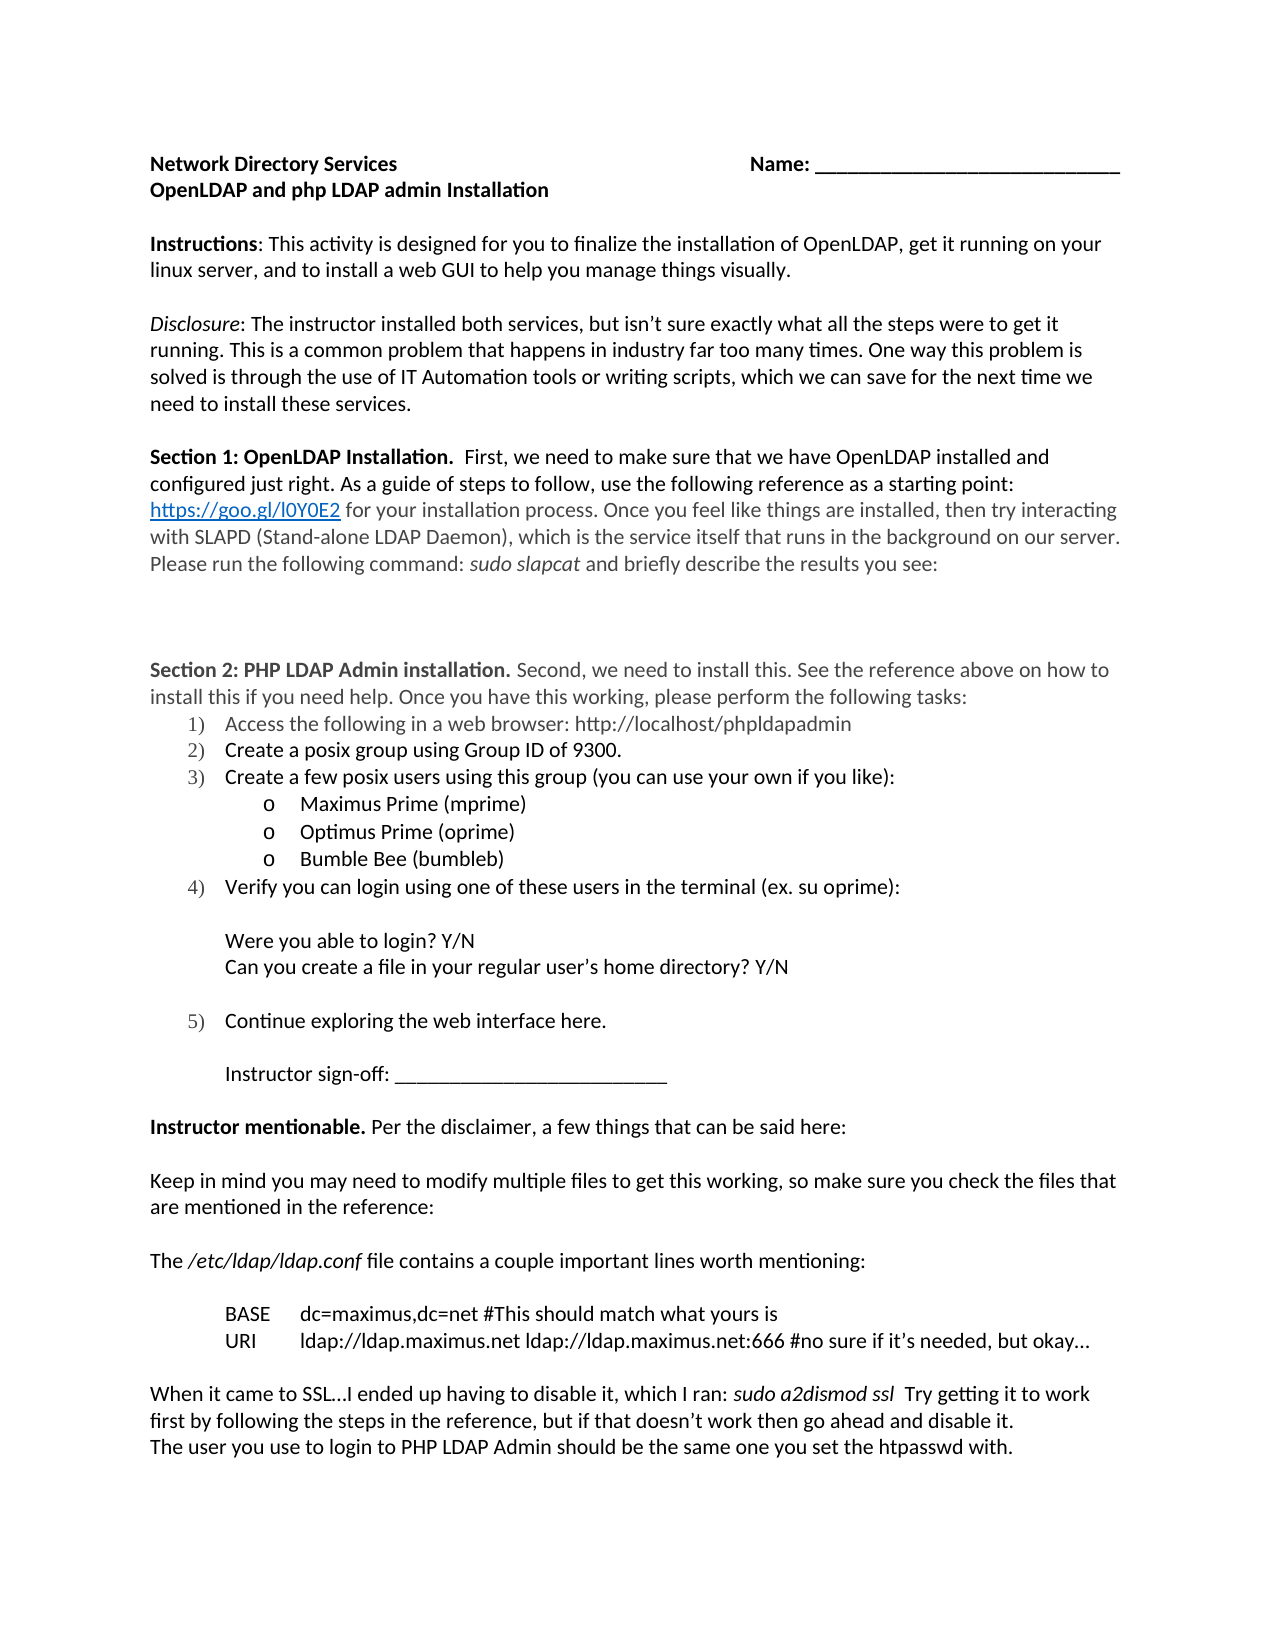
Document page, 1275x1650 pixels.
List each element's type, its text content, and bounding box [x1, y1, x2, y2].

text BASE dc=maximus,dc=net #This should match what yours is [225, 1300, 1125, 1327]
text Keep in mind you may need to modify multiple files to get this working, so make sure you check the files that are mentioned in the reference: [150, 1167, 1125, 1220]
list Create a few posix users using this group (you can use your own if you like): [187, 763, 1125, 790]
text The user you use to login to PHP LDAP Admin should be the same one you set the htpasswd with. [150, 1433, 1125, 1460]
text Instructions: This activity is designed for you to finalize the installation of OpenLDAP, get it running on your linux server, and to install a web GUI to help you manage things visually. [150, 230, 1125, 283]
list Create a posix group using Group ID of 9300. [187, 737, 1125, 763]
text Section 1: OpenLDAP Installation. First, we need to make sure that we have OpenLDAP installed and configured just right. As a guide of steps to follow, use the following reference as a starting point: https://goo.gl/l0Y0E2 for your installation process. Once you feel like things are installed, then try interacting with SLAPD (Stand-alone LDAP Daemon), which is the service itself that runs in the background on our server. Please run the following command: sudo slapcat and briefly describe the results you see: [150, 443, 1125, 577]
text Can you create a file in your regular user’s home directory? Y/N [225, 953, 1125, 980]
list Optimus Prime (oprime) [262, 818, 1125, 846]
list Verify you can login using one of these users in the terminal (ex. su oprime): [187, 873, 1125, 900]
text Network Directory Services Name: ____________________________ [150, 150, 1125, 177]
text Section 2: PHP LDAP Admin installation. Second, we need to install this. See the reference above on how to install this if you need help. Once you have this working, please perform the following tasks: [150, 657, 1125, 710]
text Instructor sign-off: _________________________ [150, 1060, 1125, 1087]
text Were you able to login? Y/N [225, 927, 1125, 953]
text URI ldap://ldap.maximus.net ldap://ldap.maximus.net:666 #no sure if it’s needed, but okay… [225, 1327, 1125, 1353]
text Disclosure: The instructor installed both services, but isn’t sure exactly what all the steps were to get it running. This is a common problem that happens in industry far too many times. One way this problem is solved is through the use of IT Automation tools or writing scripts, which we can save for the next time we need to install these services. [150, 310, 1125, 417]
list Access the following in a web browser: http://localhost/phpldapadmin [187, 710, 1125, 737]
text OpenLDAP and php LDAP admin Installation [150, 177, 1125, 203]
list Maximus Prime (mprime) [262, 790, 1125, 818]
list Continue exploring the web interface here. [187, 1007, 1125, 1033]
text Instructor mentionable. Per the disclaimer, a few things that can be said here: [150, 1113, 1125, 1140]
list Bumble Bee (bumbleb) [262, 846, 1125, 873]
text When it came to SSL…I ended up having to disable it, which I ran: sudo a2dismod ssl Try getting it to work first by following the steps in the reference, but if that doesn’t work then go ahead and disable it. [150, 1380, 1125, 1433]
text The /etc/ldap/ldap.conf file contains a couple important lines worth mentioning: [150, 1247, 1125, 1273]
